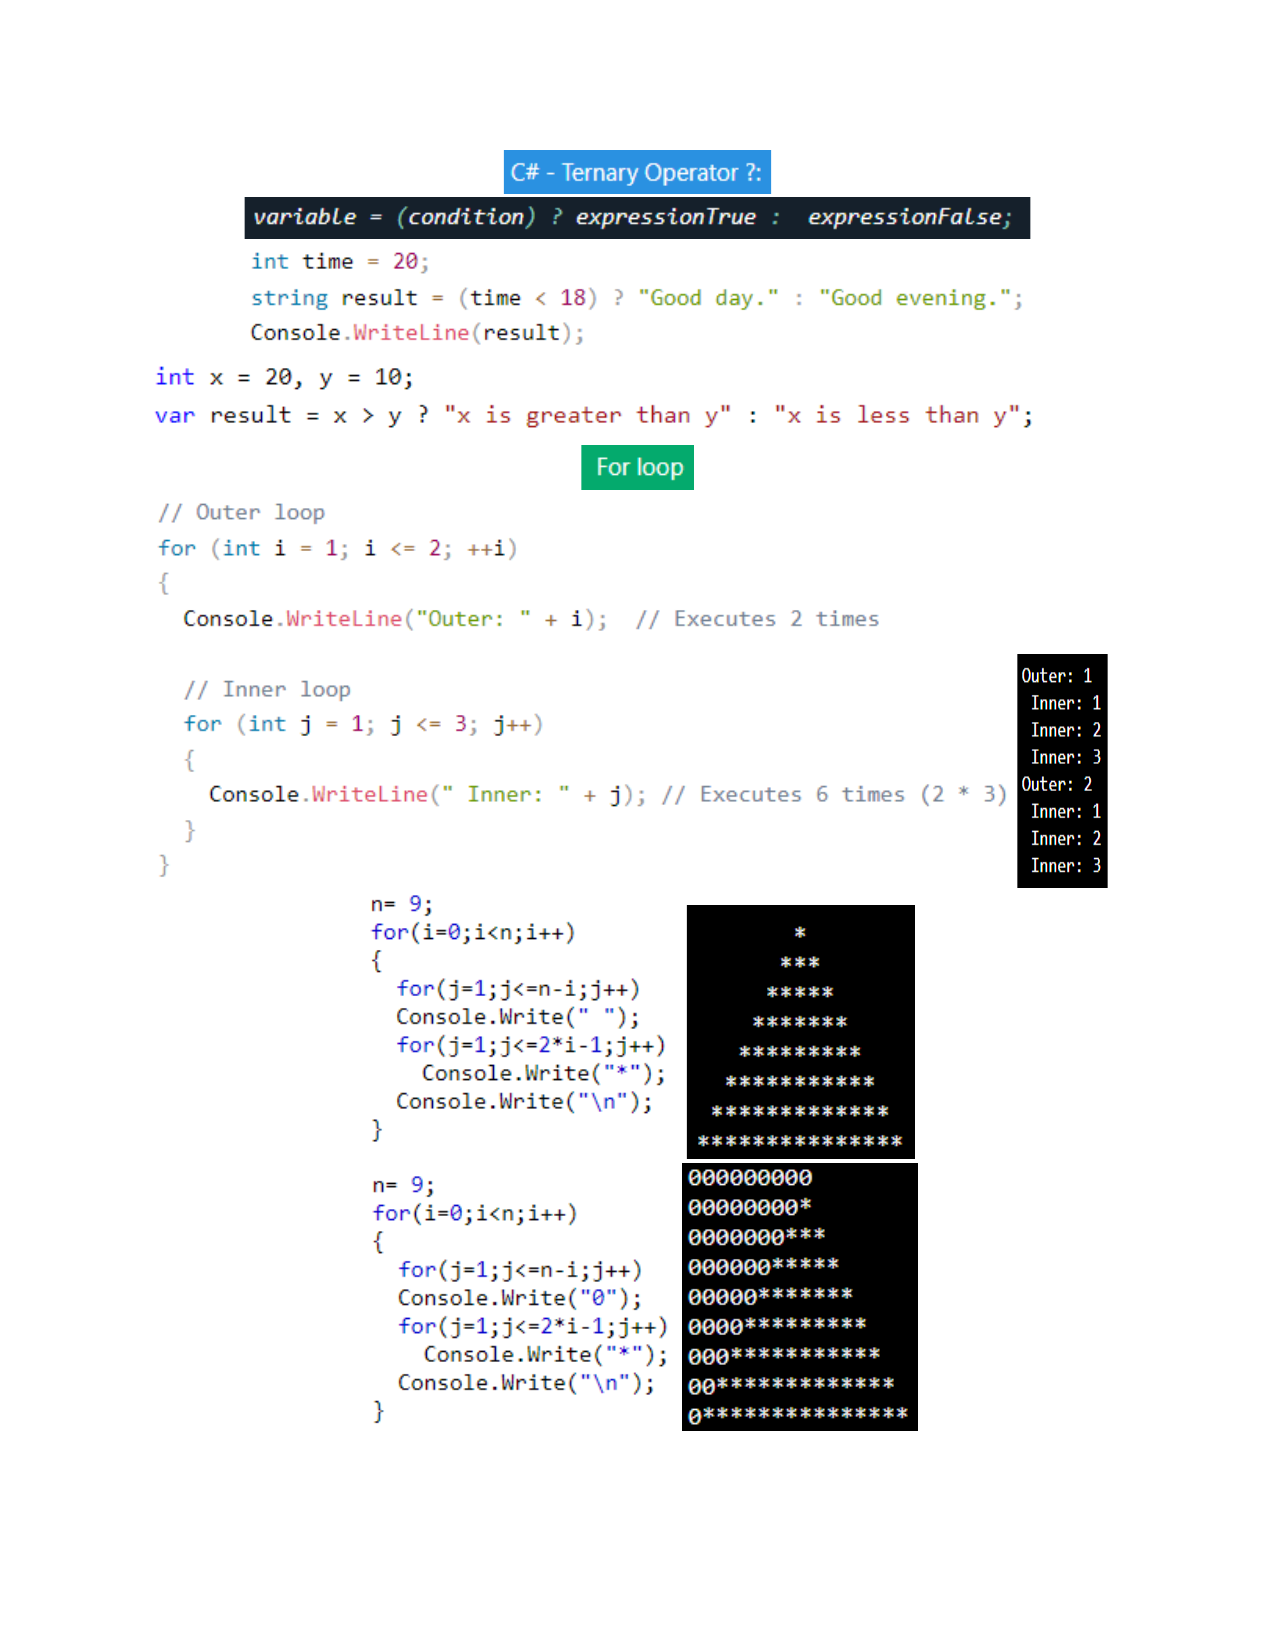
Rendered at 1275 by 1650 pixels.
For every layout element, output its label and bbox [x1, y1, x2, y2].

picture [503, 150, 772, 194]
picture [150, 359, 422, 396]
picture [581, 445, 694, 490]
picture [244, 197, 1031, 239]
picture [150, 493, 1108, 888]
picture [360, 891, 915, 1159]
picture [150, 399, 1043, 442]
picture [243, 242, 1033, 356]
picture [357, 1163, 918, 1431]
